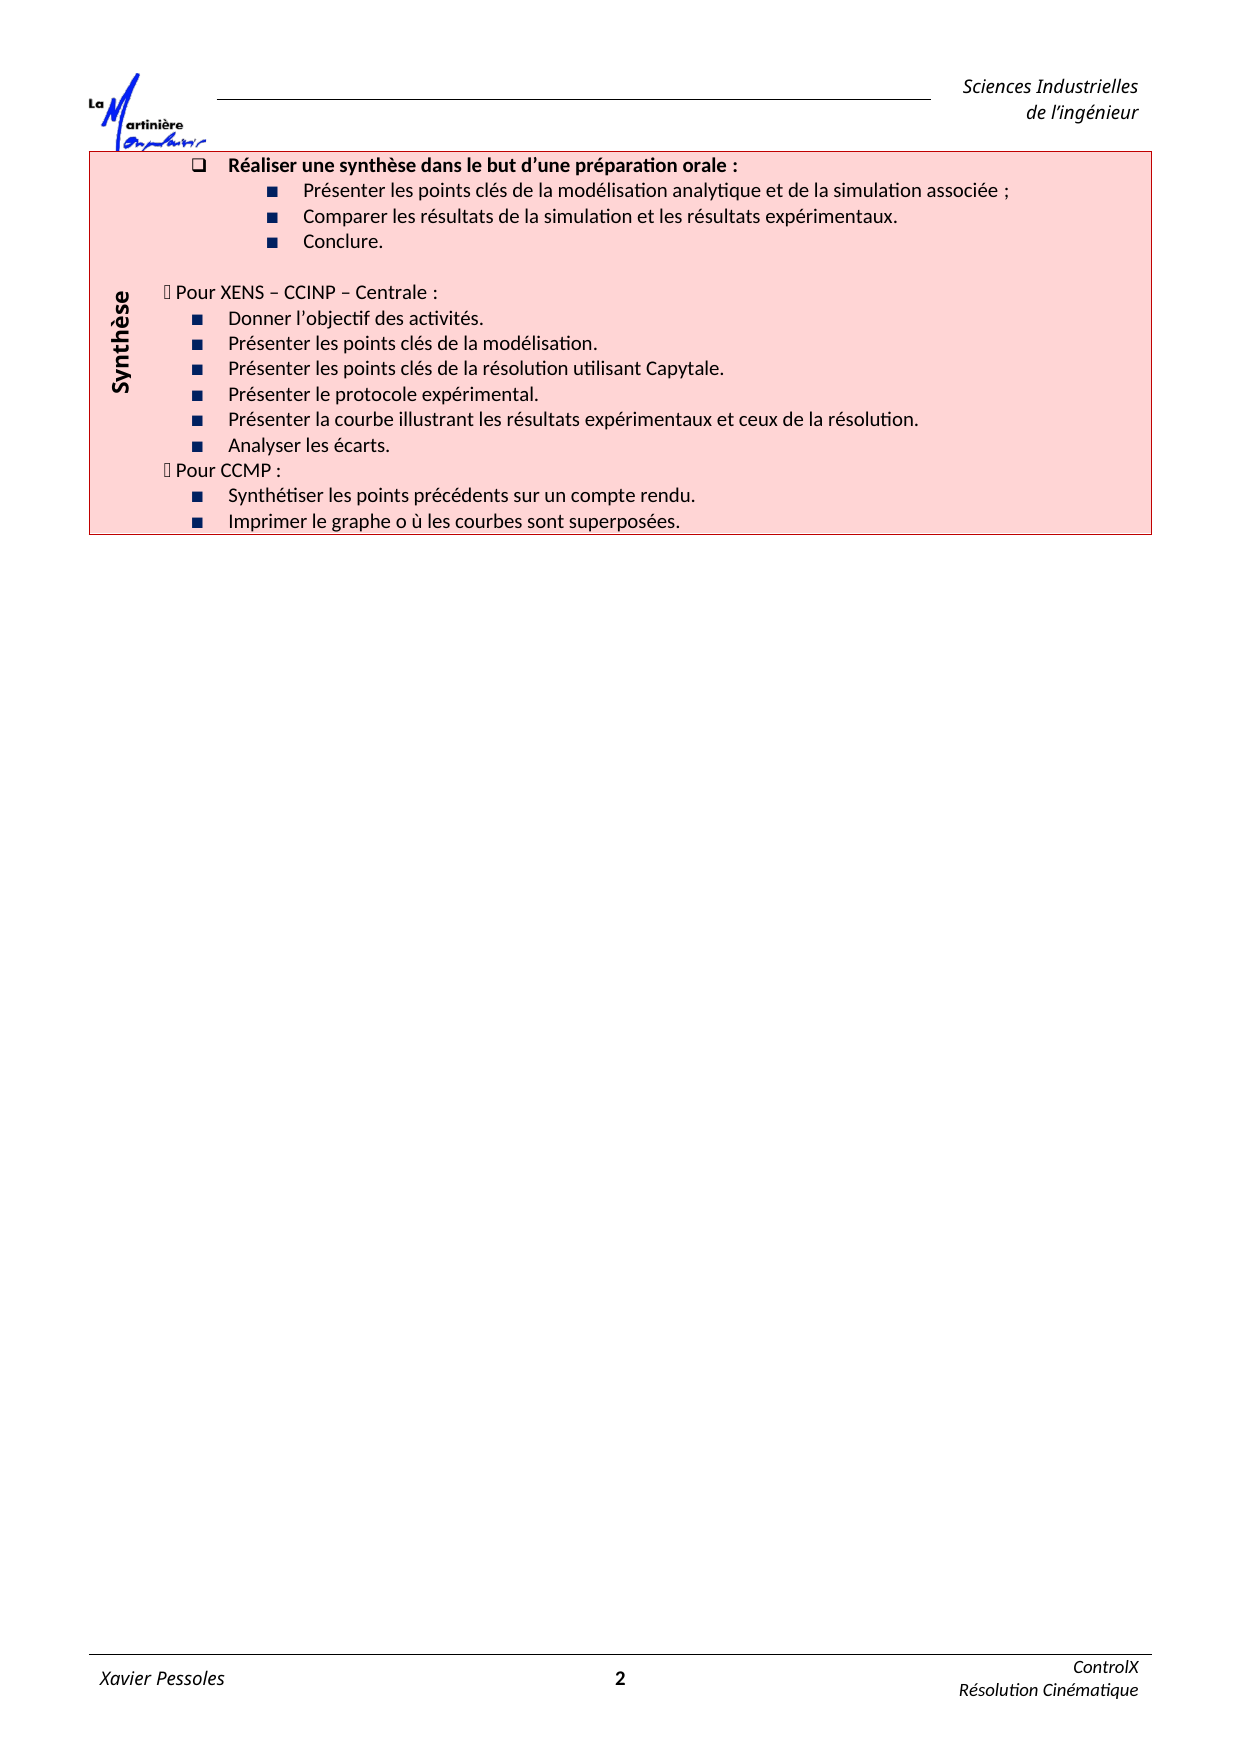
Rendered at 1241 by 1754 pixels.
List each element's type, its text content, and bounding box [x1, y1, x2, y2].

table_header Synthèse [90, 152, 142, 533]
table_header Réaliser une synthèse dans le but d’une préparation orale : Présenter les points clés de la modélisation analytique et de la simulation associée ; Comparer les résultats de la simulation et les résultats expérimentaux. Conclure. Pour XENS – CCINP – Centrale : Donner l’objectif des activités. Présenter les points clés de la modélisation. Présenter les points clés de la résolution utilisant Capytale. Présenter le protocole expérimental. Présenter la courbe illustrant les résultats expérimentaux et ceux de la résolution. Analyser les écarts. Pour CCMP : Synthétiser les points précédents sur un compte rendu. Imprimer le graphe o ù les courbes sont superposées. [142, 152, 1151, 533]
picture [88, 73, 207, 151]
